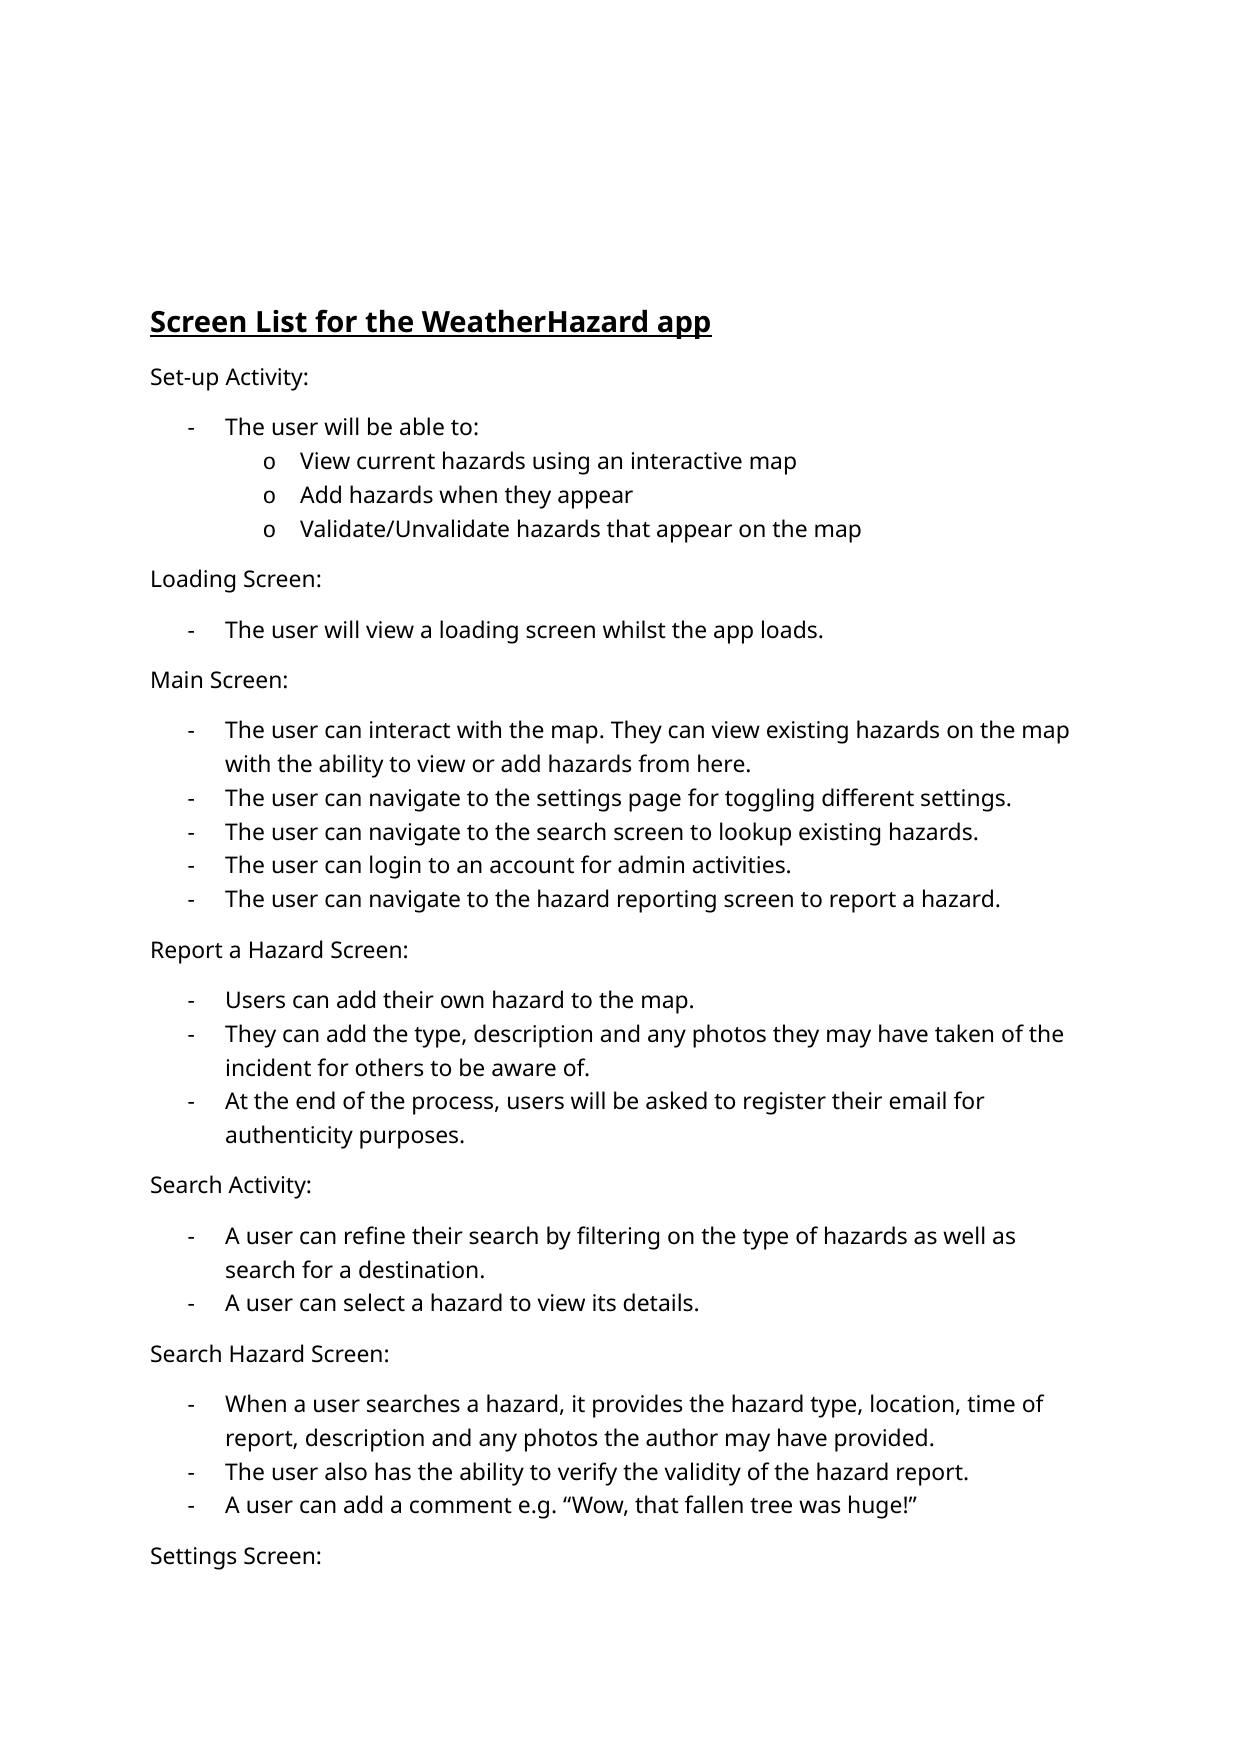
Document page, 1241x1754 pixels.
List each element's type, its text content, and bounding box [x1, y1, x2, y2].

list A user can refine their search by filtering on the type of hazards as well as search for a destination. [187, 1220, 1090, 1285]
list The user can interact with the map. They can view existing hazards on the map with the ability to view or add hazards from here. [187, 714, 1090, 779]
list The user can navigate to the settings page for toggling different settings. [187, 782, 1090, 813]
text Settings Screen: [150, 1540, 1090, 1571]
list The user will be able to: [187, 411, 1090, 442]
list View current hazards using an interactive map [262, 445, 1090, 476]
list The user also has the ability to verify the validity of the hazard report. [187, 1456, 1090, 1487]
list The user can navigate to the search screen to lookup existing hazards. [187, 816, 1090, 847]
list The user will view a loading screen whilst the app loads. [187, 613, 1090, 645]
list They can add the type, description and any photos they may have taken of the incident for others to be aware of. [187, 1018, 1090, 1083]
list The user can login to an account for admin activities. [187, 849, 1090, 881]
list A user can select a hazard to view its details. [187, 1287, 1090, 1318]
list Users can add their own hazard to the map. [187, 984, 1090, 1015]
list Add hazards when they appear [262, 479, 1090, 510]
text Search Hazard Screen: [150, 1338, 1090, 1369]
list A user can add a comment e.g. “Wow, that fallen tree was huge!” [187, 1489, 1090, 1521]
list When a user searches a hazard, it provides the hazard type, location, time of report, description and any photos the author may have provided. [187, 1388, 1090, 1453]
text Set-up Activity: [150, 361, 1090, 392]
list The user can navigate to the hazard reporting screen to report a hazard. [187, 883, 1090, 914]
text Screen List for the WeatherHazard app [150, 301, 1090, 341]
list At the end of the process, users will be asked to register their email for authenticity purposes. [187, 1085, 1090, 1150]
text Report a Hazard Screen: [150, 933, 1090, 965]
list Validate/Unvalidate hazards that appear on the map [262, 513, 1090, 544]
text Loading Screen: [150, 563, 1090, 594]
text Main Screen: [150, 664, 1090, 695]
text Search Activity: [150, 1169, 1090, 1201]
